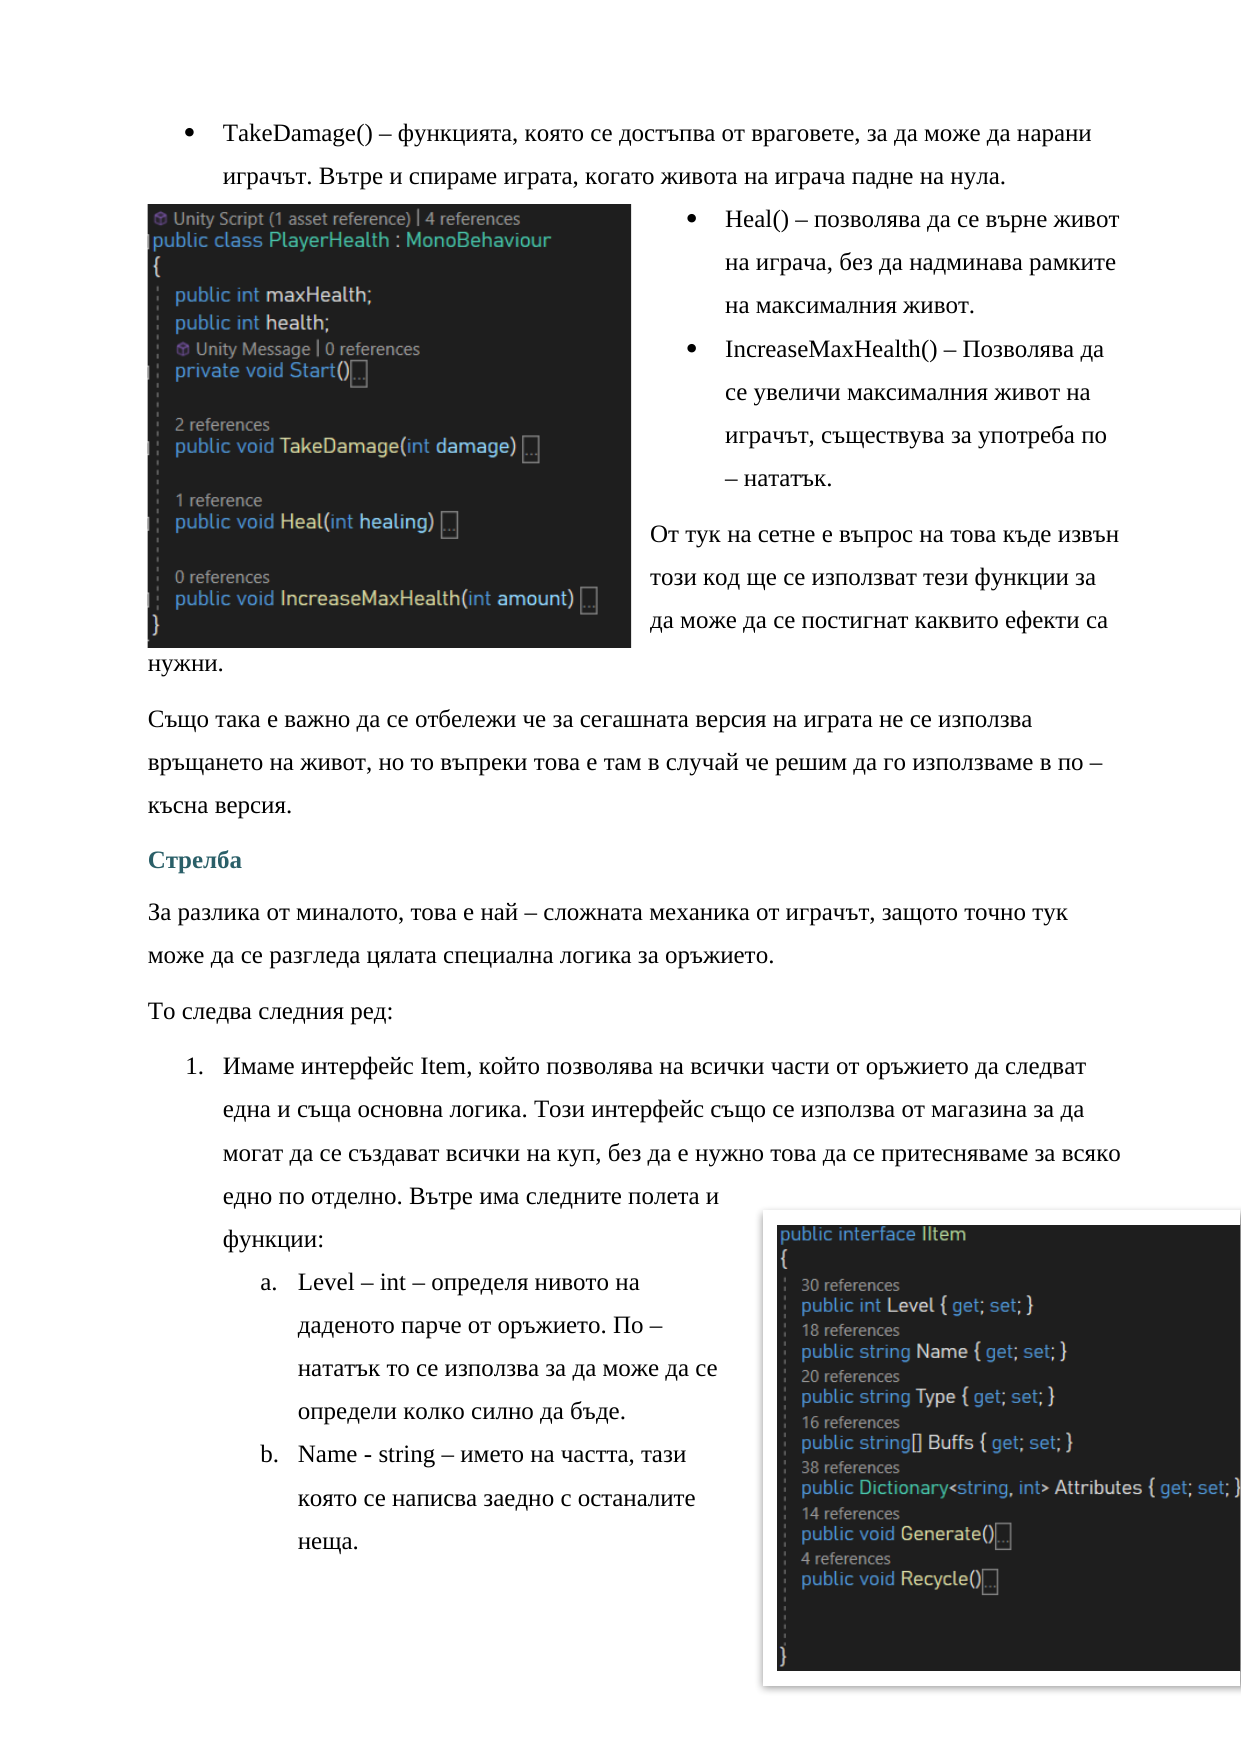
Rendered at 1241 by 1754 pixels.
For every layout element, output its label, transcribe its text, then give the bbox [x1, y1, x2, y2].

list IncreaseMaxHealth() – Позволява да се увеличи максималния живот на играчът, съществува за употреба по – нататък. [632, 334, 1122, 492]
text За разлика от миналото, това е най – сложната механика от играчът, защото точно тук може да се разгледа цялата специална логика за оръжието. [148, 897, 1122, 969]
text Също така е важно да се отбележи че за сегашната версия на играта не се използва връщането на живот, но то въпреки това е там в случай че решим да го използваме в по – късна версия. [148, 704, 1122, 819]
text То следва следния ред: [148, 996, 1122, 1024]
list TakeDamage() – функцията, която се достъпва от враговете, за да може да нарани играчът. Вътре и спираме играта, когато живота на играча падне на нула. [185, 118, 1122, 190]
list Level – int – определя нивото на даденото парче от оръжието. По – нататък то се използва за да може да се определи колко силно да бъде. [260, 1267, 757, 1425]
subtitle Стрелба [148, 846, 1122, 874]
list Name - string – името на частта, тази която се написва заедно с останалите неща. [260, 1439, 757, 1554]
picture [147, 204, 632, 648]
list Имаме интерфейс Item, който позволява на всички части от оръжието да следват една и съща основна логика. Този интерфейс също се използва от магазина за да могат да се създават всички на куп, без да е нужно това да се притесняваме за всяко едно по отделно. Вътре има следните полета и функции: [185, 1051, 1122, 1253]
text От тук на сетне е въпрос на това къде извън този код ще се използват тези функции за да може да се постигнат каквито ефекти са нужни. [148, 519, 1122, 677]
picture [777, 1225, 1241, 1671]
list Heal() – позволява да се върне живот на играча, без да надминава рамките на максималния живот. [632, 204, 1122, 319]
